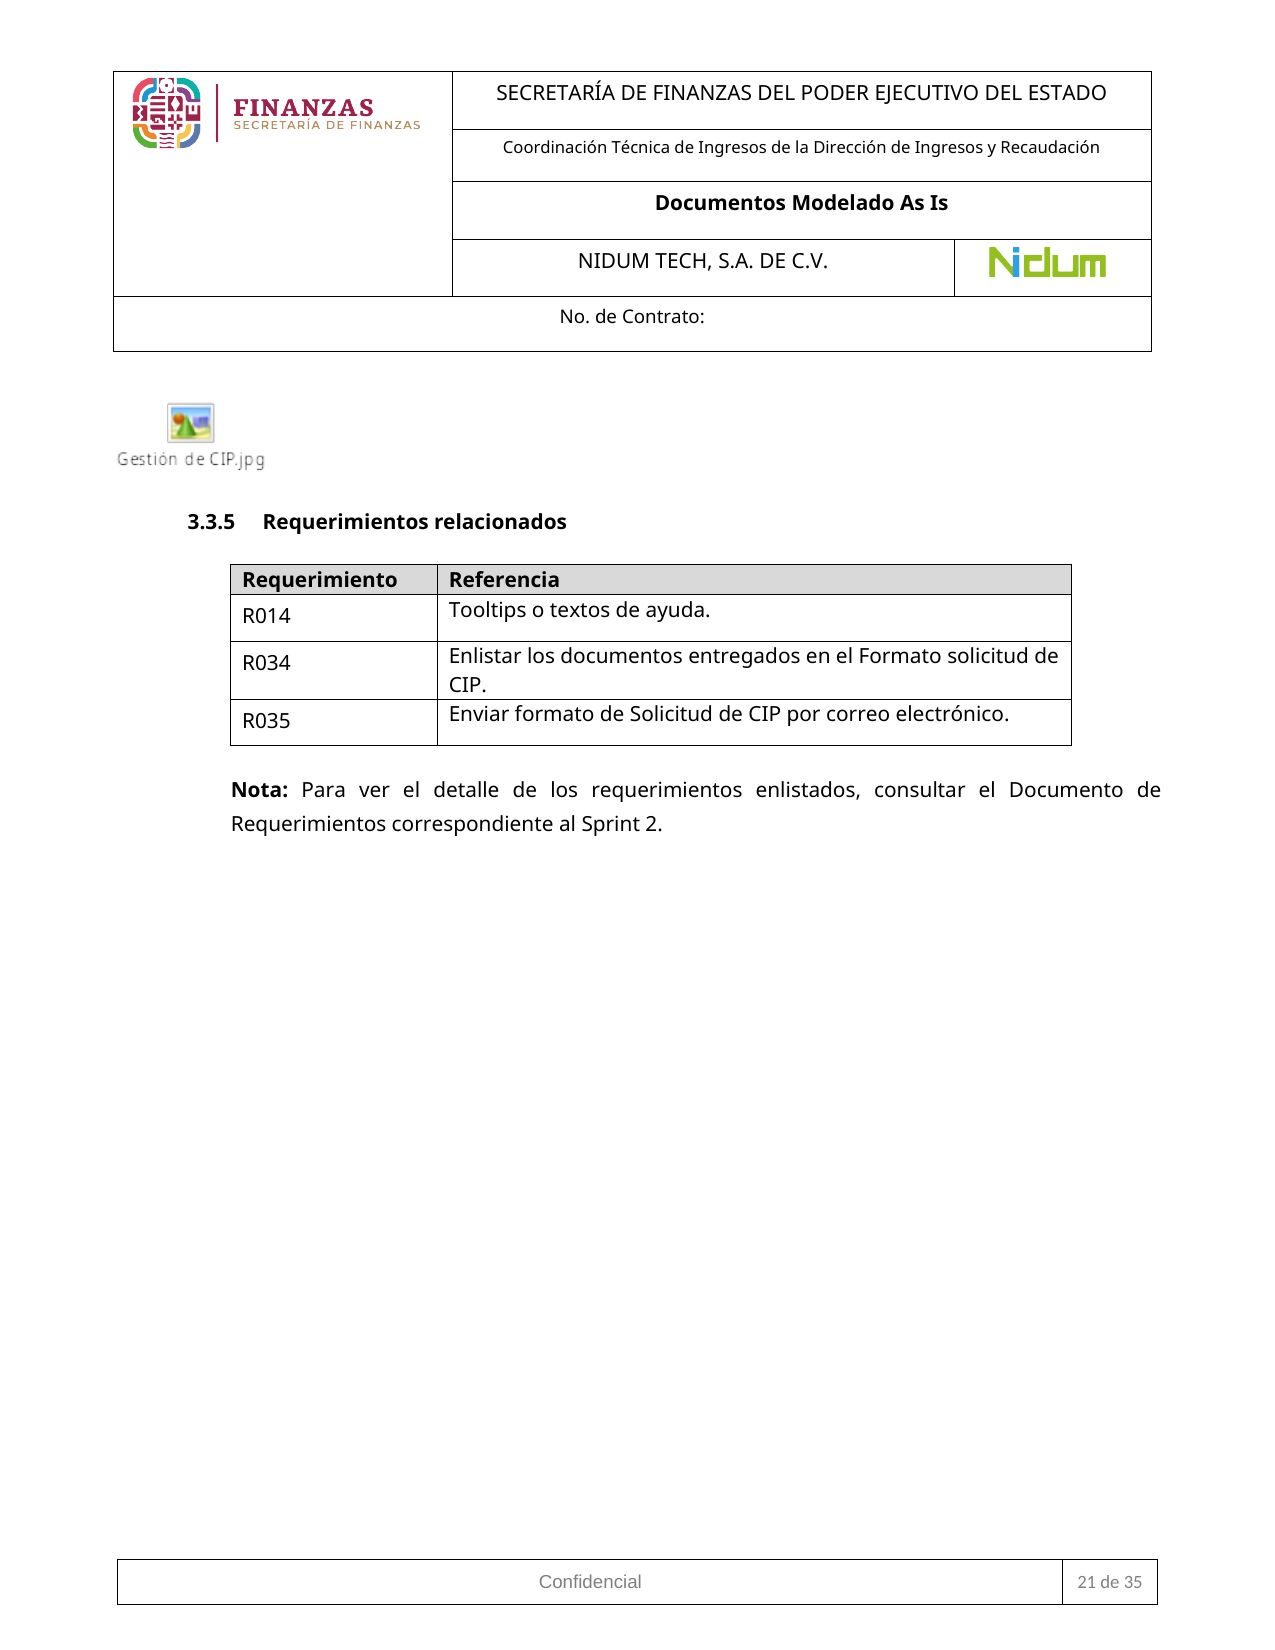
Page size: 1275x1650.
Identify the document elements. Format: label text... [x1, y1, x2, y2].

list Requerimientos relacionados [187, 507, 1162, 536]
table_cell Tooltips o textos de ayuda. [438, 595, 1071, 641]
table_cell Enviar formato de Solicitud de CIP por correo electrónico. [438, 700, 1071, 745]
table_header Referencia [438, 565, 1071, 594]
picture [983, 244, 1112, 278]
text Nota: Para ver el detalle de los requerimientos enlistados, consultar el Documento de Requerimientos correspondiente al Sprint 2. [231, 775, 1162, 838]
table_cell Enlistar los documentos entregados en el Formato solicitud de CIP. [438, 642, 1071, 698]
table_cell R034 [231, 642, 437, 698]
table_header Requerimiento [231, 565, 437, 594]
table_cell R014 [231, 595, 437, 641]
table_cell R035 [231, 700, 437, 745]
picture [126, 72, 440, 155]
